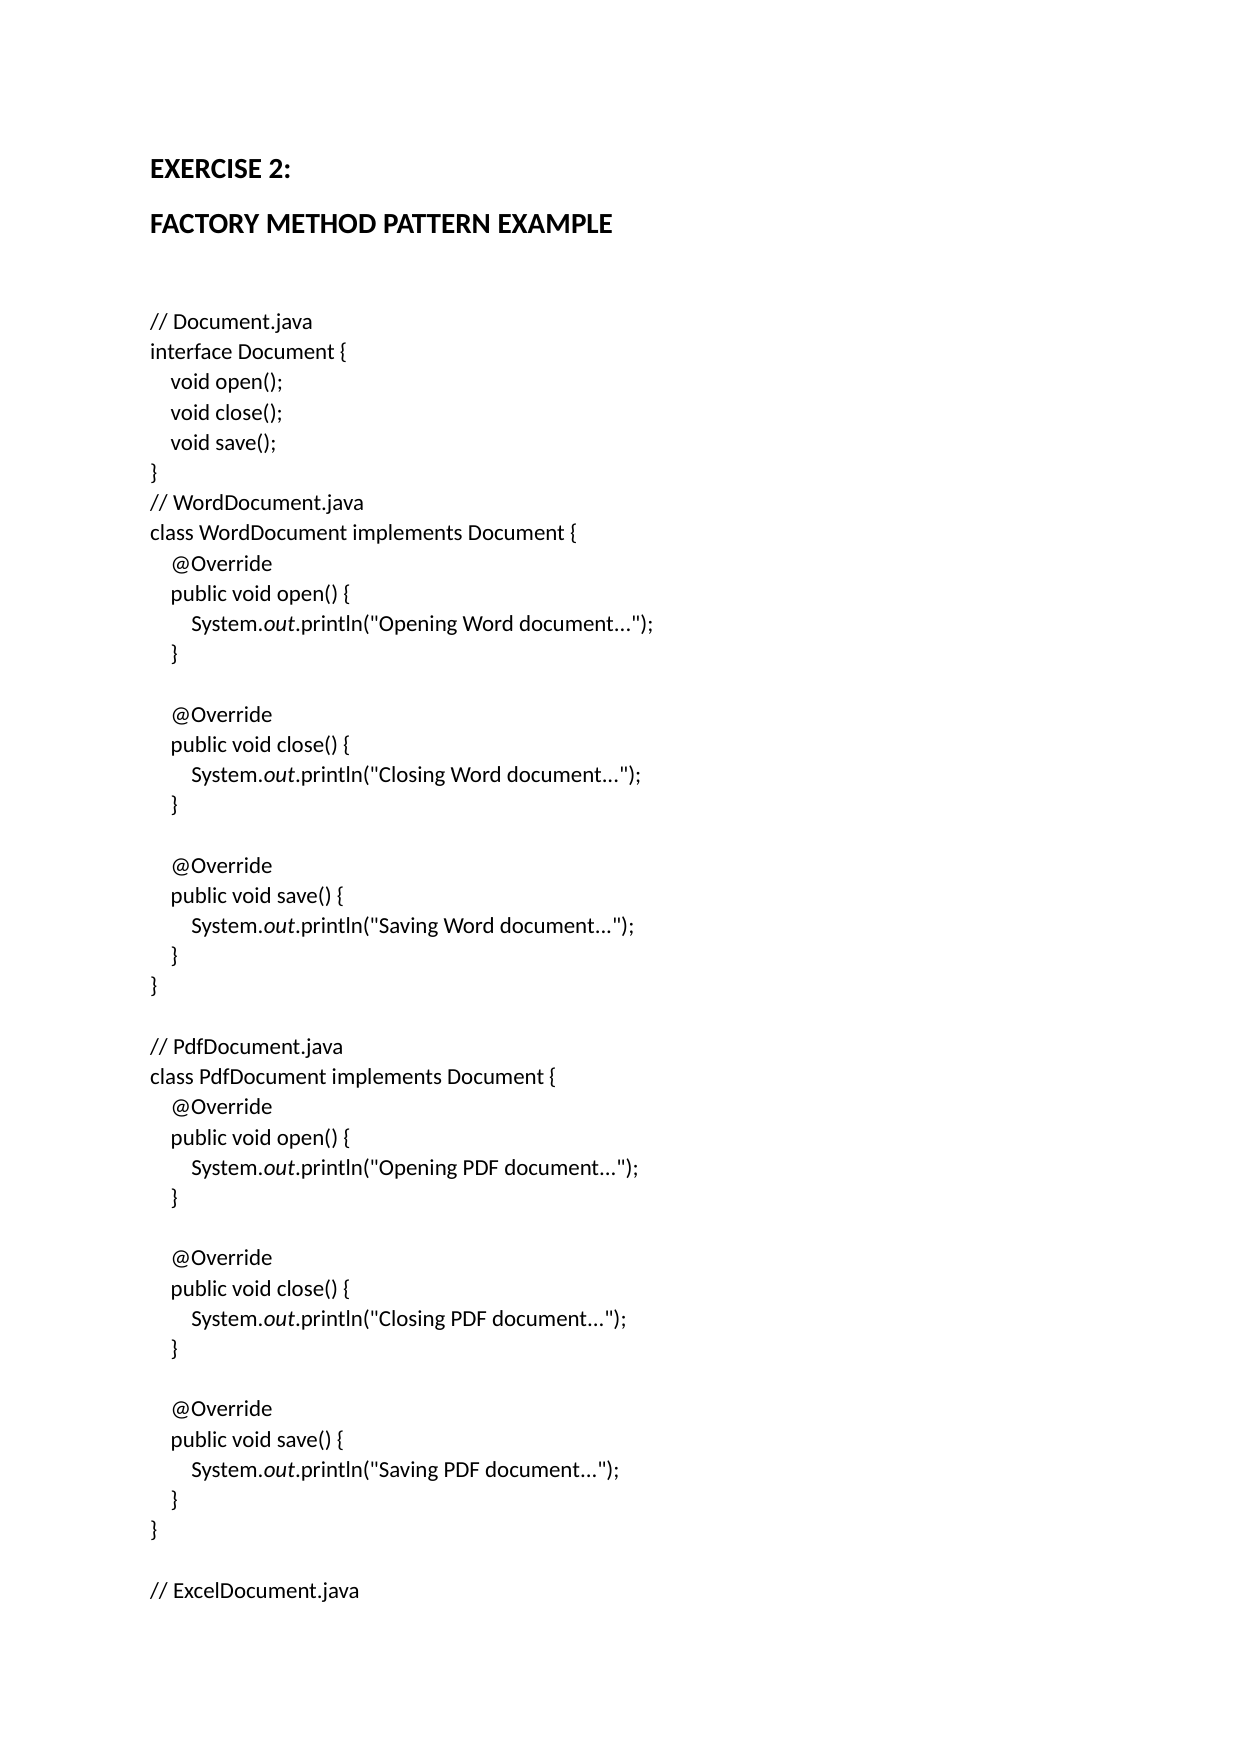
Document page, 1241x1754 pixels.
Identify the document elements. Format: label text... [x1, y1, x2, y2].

text FACTORY METHOD PATTERN EXAMPLE [150, 205, 1090, 241]
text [150, 307, 1090, 1604]
text EXERCISE 2: [150, 150, 1090, 186]
